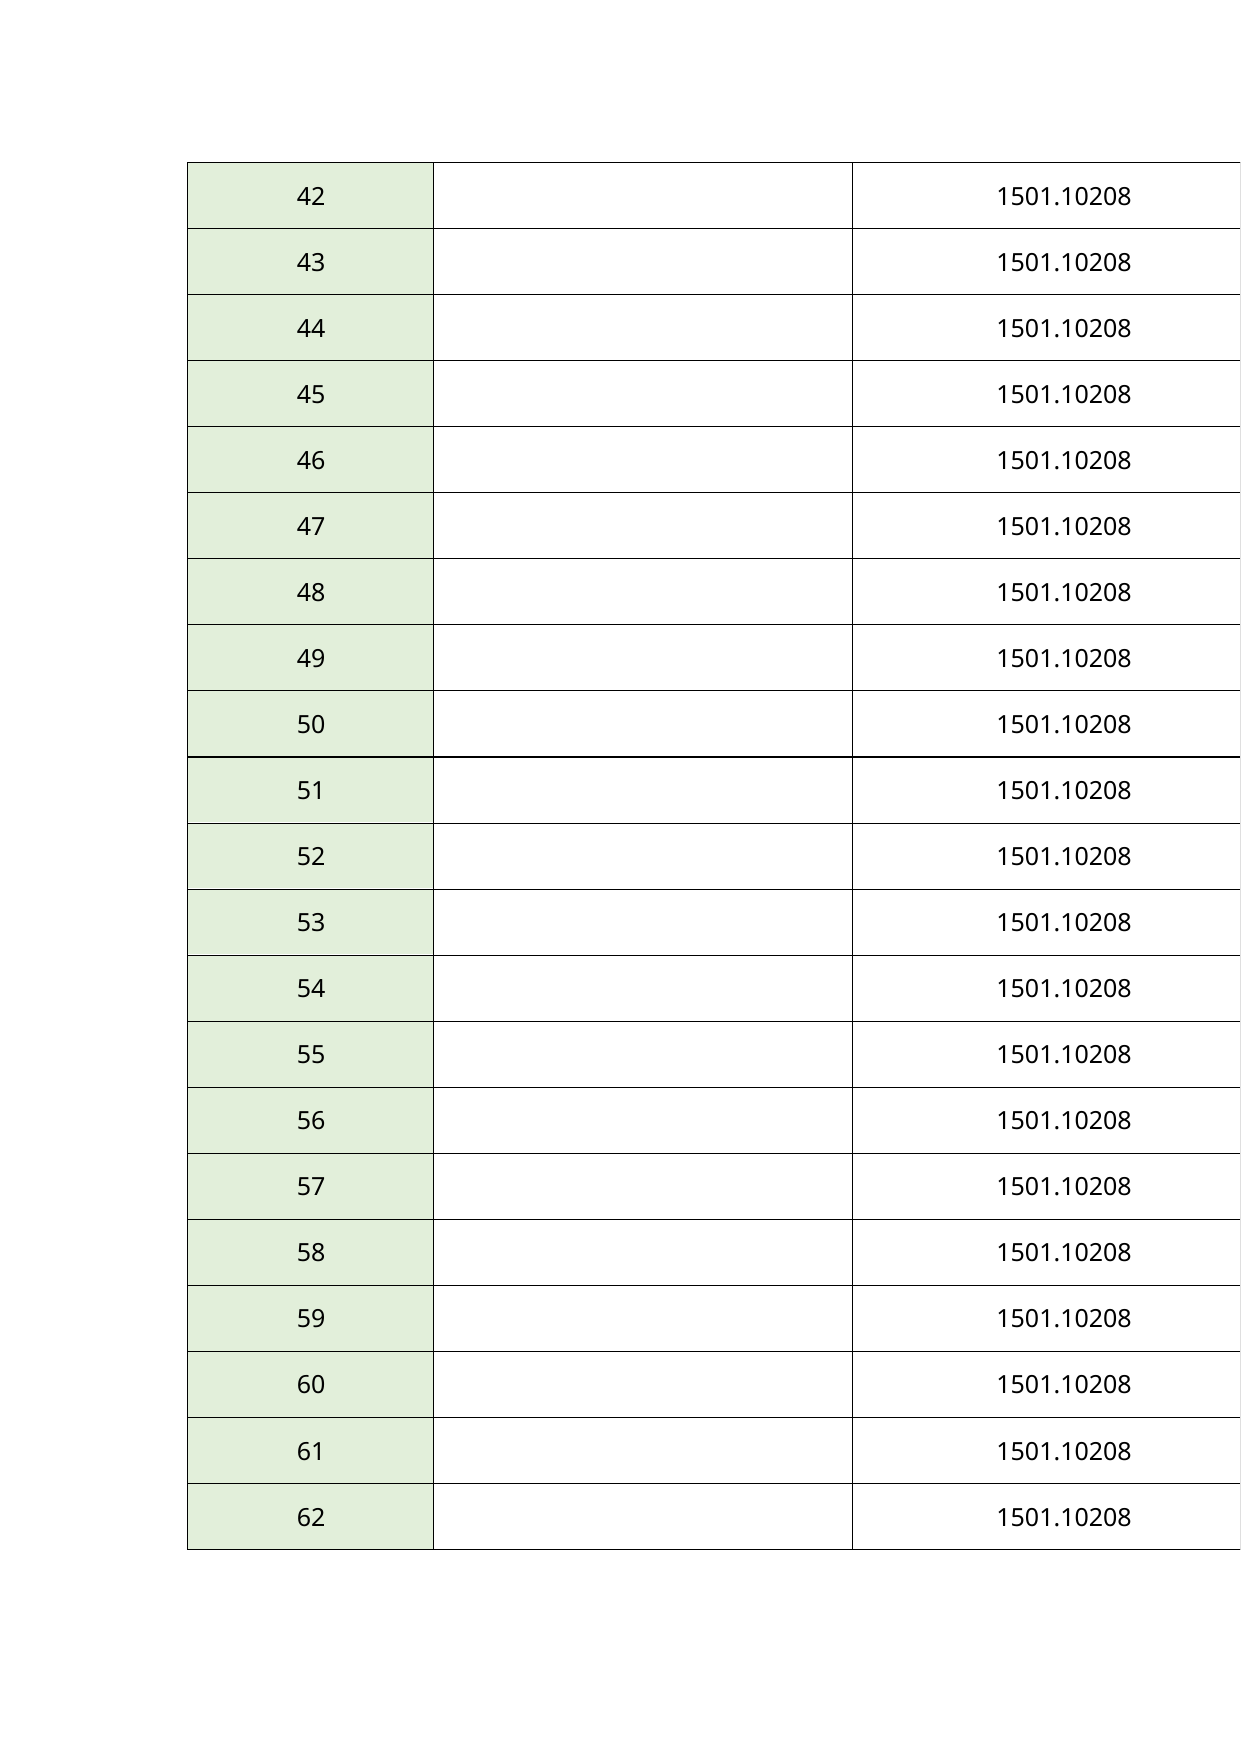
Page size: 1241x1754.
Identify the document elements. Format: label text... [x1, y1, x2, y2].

table_cell [434, 625, 852, 690]
table_cell 46 [188, 427, 433, 492]
table_cell 52 [188, 824, 433, 888]
table_cell 1501.10208 [853, 824, 1240, 888]
table_cell 1501.10208 [853, 163, 1240, 228]
table_cell [434, 295, 852, 360]
table_cell [434, 361, 852, 426]
table_cell 1501.10208 [853, 427, 1240, 492]
table_cell [434, 691, 852, 756]
table_cell 1501.10208 [853, 1418, 1240, 1483]
table_cell [434, 1220, 852, 1285]
table_cell [434, 1418, 852, 1483]
table_cell 56 [188, 1088, 433, 1153]
table_cell [434, 1484, 852, 1549]
table_cell 1501.10208 [853, 1154, 1240, 1219]
table_cell 1501.10208 [853, 1286, 1240, 1351]
table_cell 45 [188, 361, 433, 426]
table_cell 42 [188, 163, 433, 228]
table_cell 62 [188, 1484, 433, 1549]
table_cell [434, 1286, 852, 1351]
table_cell 1501.10208 [853, 229, 1240, 294]
table_cell 47 [188, 493, 433, 558]
table_cell 48 [188, 559, 433, 624]
table_cell [434, 163, 852, 228]
table_cell 1501.10208 [853, 1220, 1240, 1285]
table_cell 1501.10208 [853, 625, 1240, 690]
table_cell [434, 559, 852, 624]
table_cell [434, 427, 852, 492]
table_cell [434, 758, 852, 822]
table_cell [434, 890, 852, 954]
table_cell [434, 1154, 852, 1219]
table_cell 1501.10208 [853, 361, 1240, 426]
table_cell 1501.10208 [853, 956, 1240, 1021]
table_cell 43 [188, 229, 433, 294]
table_cell [434, 493, 852, 558]
table_cell 1501.10208 [853, 890, 1240, 954]
table_cell 60 [188, 1352, 433, 1417]
table_cell 54 [188, 956, 433, 1021]
table_cell 57 [188, 1154, 433, 1219]
table_cell 44 [188, 295, 433, 360]
table_cell [434, 1022, 852, 1087]
table_cell 1501.10208 [853, 1088, 1240, 1153]
table_cell 58 [188, 1220, 433, 1285]
table_cell 1501.10208 [853, 758, 1240, 822]
table_cell 1501.10208 [853, 1022, 1240, 1087]
table_cell 1501.10208 [853, 691, 1240, 756]
table_cell 1501.10208 [853, 295, 1240, 360]
table_cell [434, 229, 852, 294]
table_cell 1501.10208 [853, 493, 1240, 558]
table_cell 61 [188, 1418, 433, 1483]
table_cell 49 [188, 625, 433, 690]
table_cell 1501.10208 [853, 559, 1240, 624]
table_cell 53 [188, 890, 433, 954]
table_cell [434, 1088, 852, 1153]
table_cell [434, 1352, 852, 1417]
table_cell 50 [188, 691, 433, 756]
table_cell 1501.10208 [853, 1484, 1240, 1549]
table_cell 59 [188, 1286, 433, 1351]
table_cell [434, 824, 852, 888]
table_cell 51 [188, 758, 433, 822]
table_cell 55 [188, 1022, 433, 1087]
table_cell [434, 956, 852, 1021]
table_cell 1501.10208 [853, 1352, 1240, 1417]
